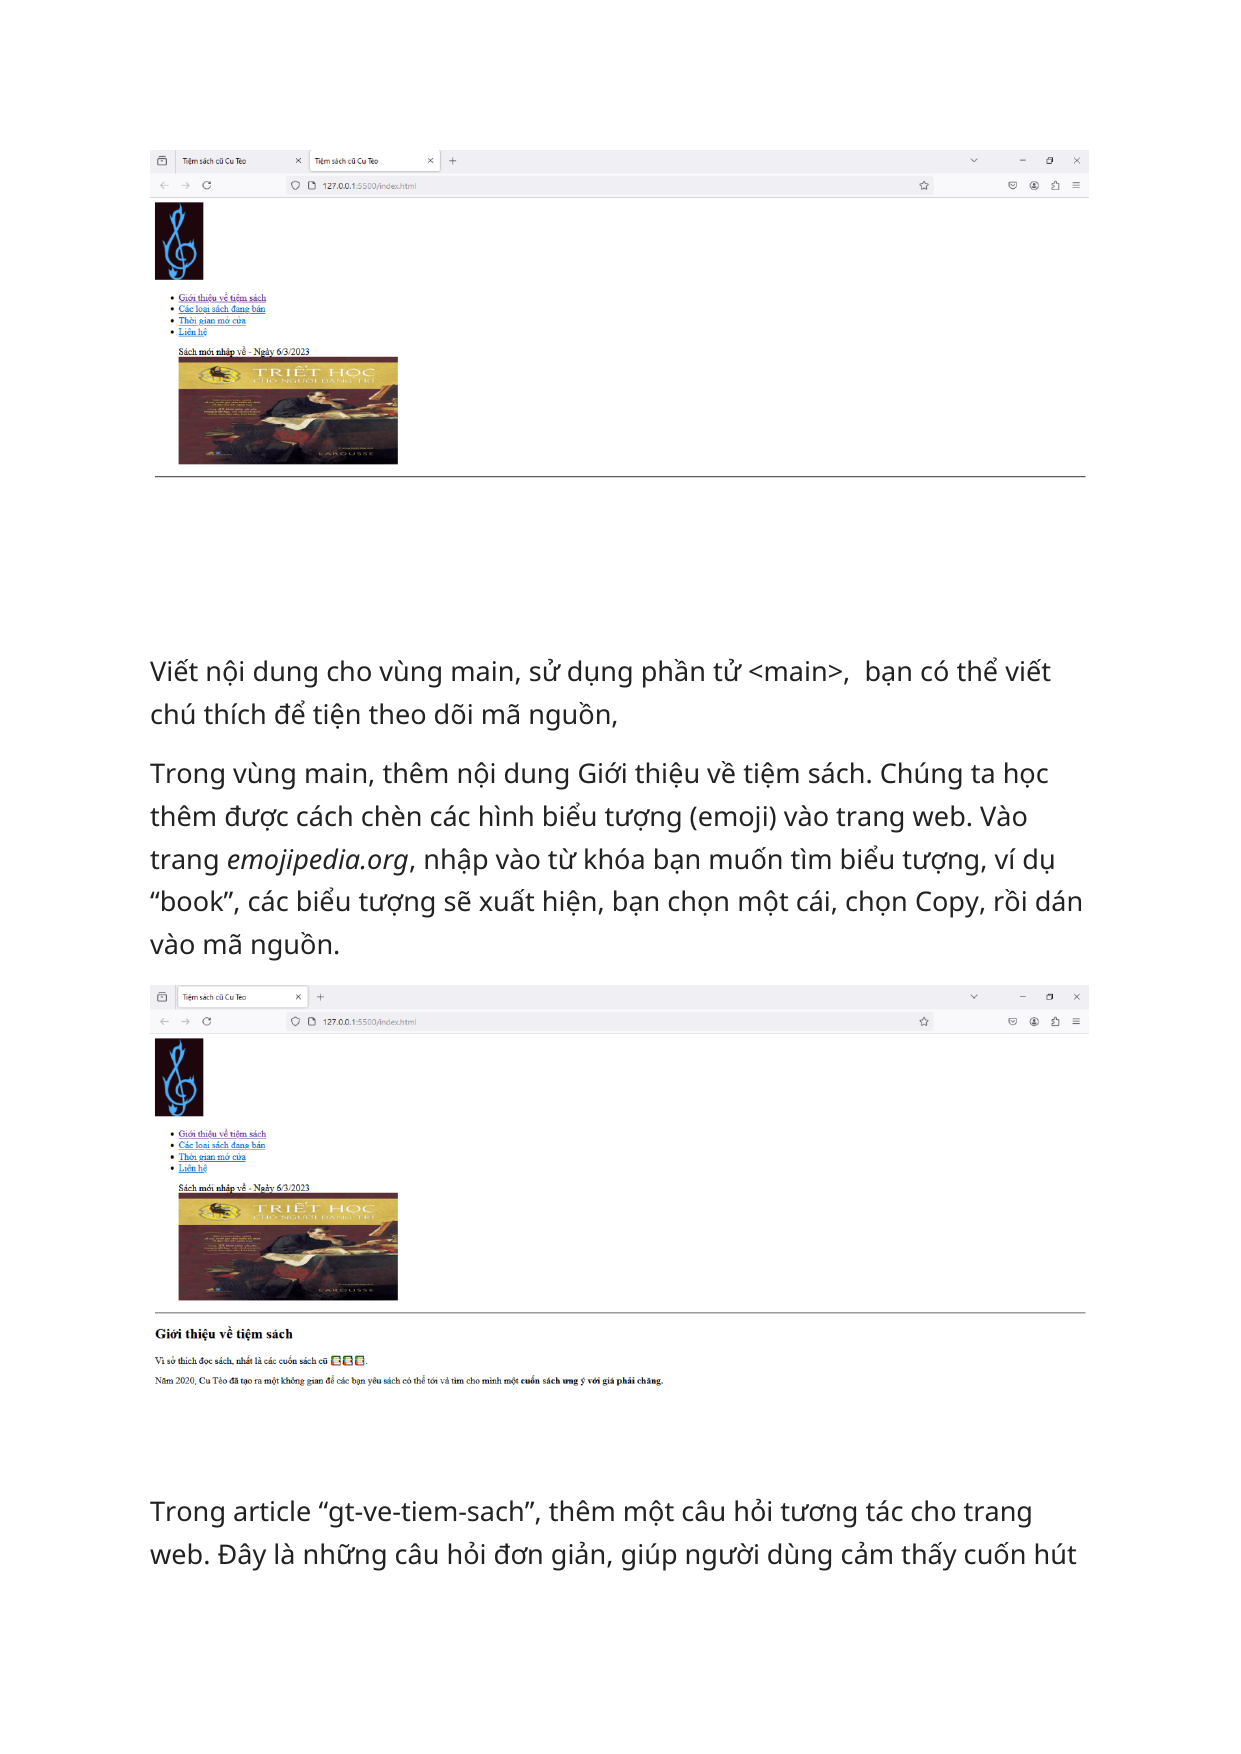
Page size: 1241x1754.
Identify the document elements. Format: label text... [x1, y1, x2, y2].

picture [150, 150, 1089, 647]
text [150, 985, 1090, 1572]
text Trong vùng main, thêm nội dung Giới thiệu về tiệm sách. Chúng ta học thêm được cách chèn các hình biểu tượng (emoji) vào trang web. Vào trang emojipedia.org, nhập vào từ khóa bạn muốn tìm biểu tượng, ví dụ “book”, các biểu tượng sẽ xuất hiện, bạn chọn một cái, chọn Copy, rồi dán vào mã nguồn. [150, 755, 1090, 962]
picture [150, 985, 1089, 1487]
